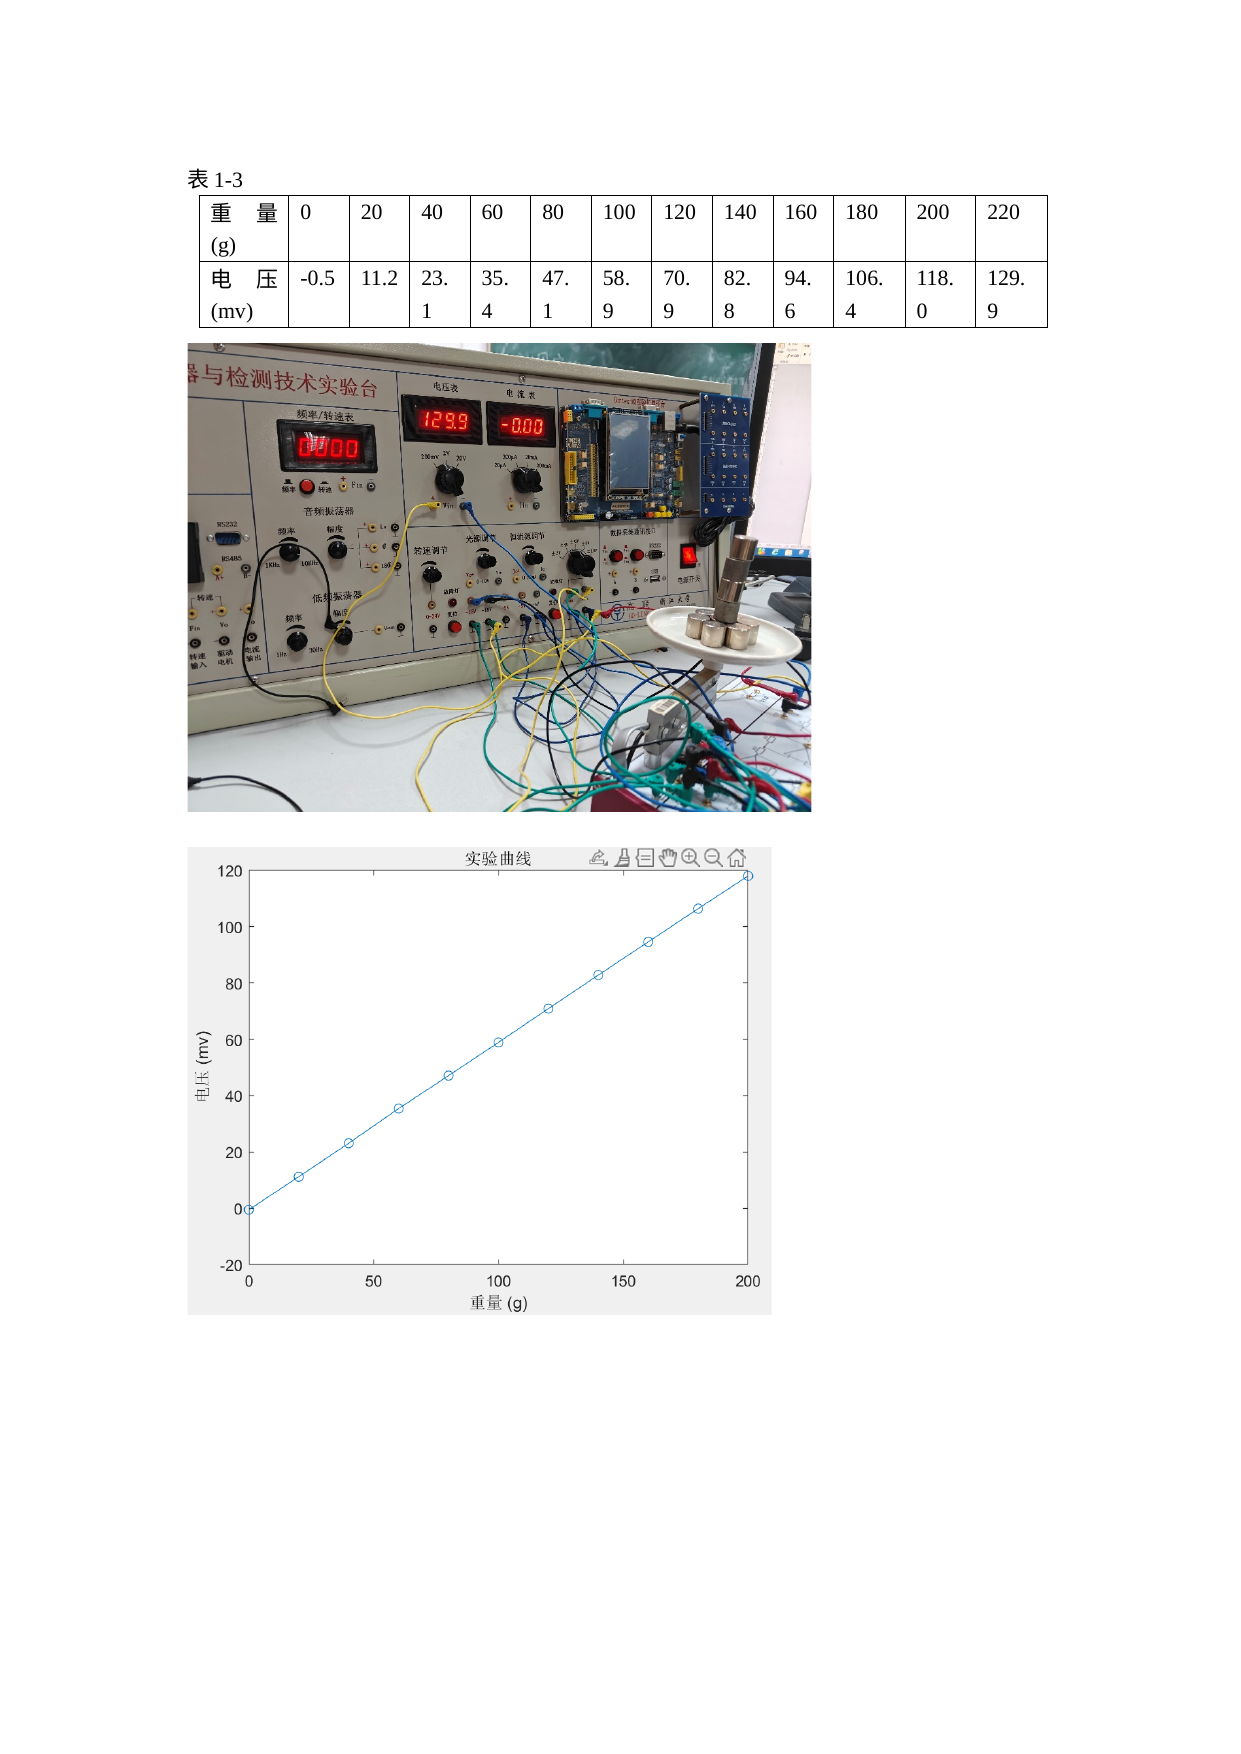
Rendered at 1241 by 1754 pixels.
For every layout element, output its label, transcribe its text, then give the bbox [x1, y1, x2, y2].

table_header 80 [531, 196, 591, 261]
table_header 160 [774, 196, 833, 261]
table_header 60 [471, 196, 530, 261]
table_cell 106.4 [834, 262, 905, 327]
table_cell 94.6 [774, 262, 833, 327]
table_header 140 [713, 196, 773, 261]
table_header 100 [592, 196, 651, 261]
table_cell 35.4 [471, 262, 530, 327]
table_header 120 [652, 196, 712, 261]
table_cell -0.5 [289, 262, 349, 327]
table_cell 118.0 [906, 262, 975, 327]
table_cell 电压(mv) [200, 262, 288, 327]
table_cell 70.9 [652, 262, 712, 327]
table_cell 11.2 [350, 262, 409, 327]
table_header 20 [350, 196, 409, 261]
picture [187, 343, 812, 812]
table_cell 82.8 [713, 262, 773, 327]
text 表1-3 [187, 162, 1053, 194]
table_header 40 [410, 196, 470, 261]
table_cell 23.1 [410, 262, 470, 327]
table_cell 129.9 [976, 262, 1047, 327]
table_header 200 [906, 196, 975, 261]
table_header 220 [976, 196, 1047, 261]
table_cell 47.1 [531, 262, 591, 327]
table_header 重量(g) [200, 196, 288, 261]
table_header 0 [289, 196, 349, 261]
table_header 180 [834, 196, 905, 261]
table_cell 58.9 [592, 262, 651, 327]
picture [187, 847, 772, 1315]
